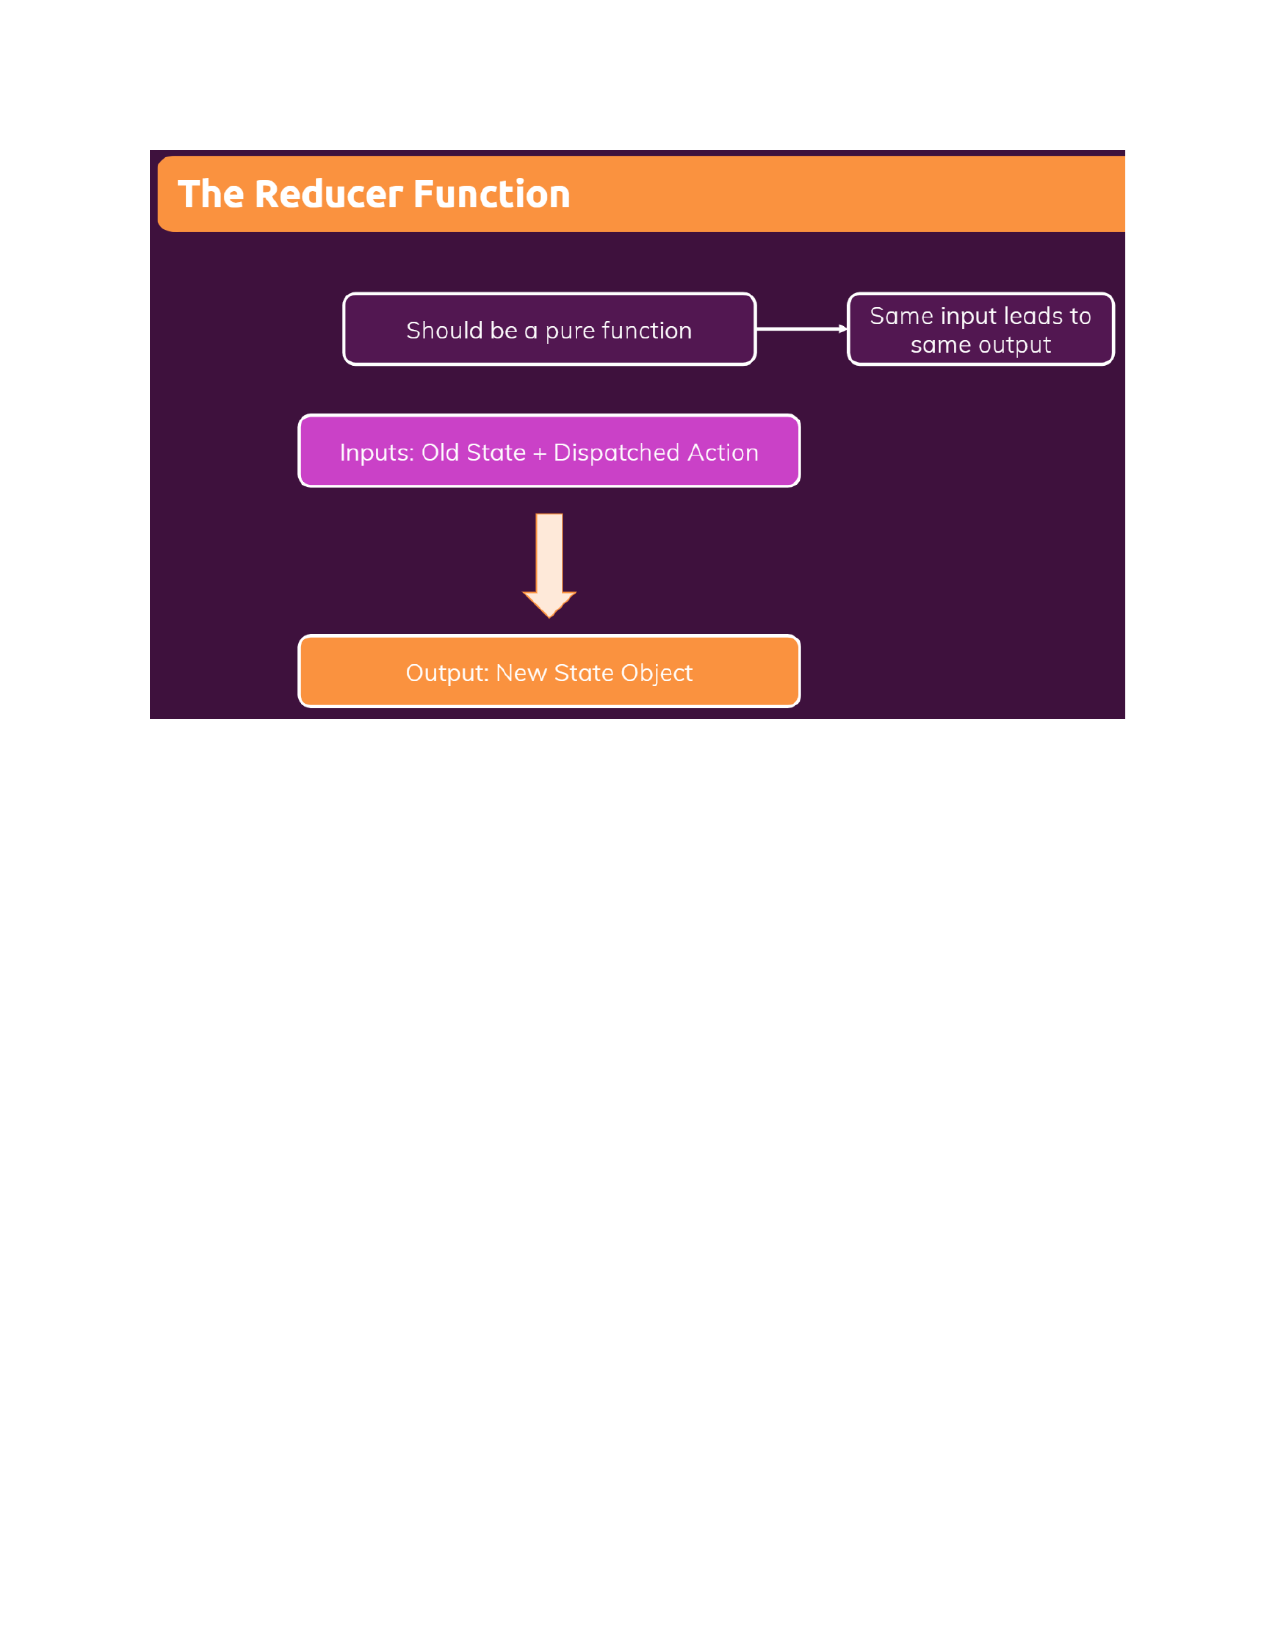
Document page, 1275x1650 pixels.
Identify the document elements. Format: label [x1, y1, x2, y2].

picture [150, 150, 1125, 719]
